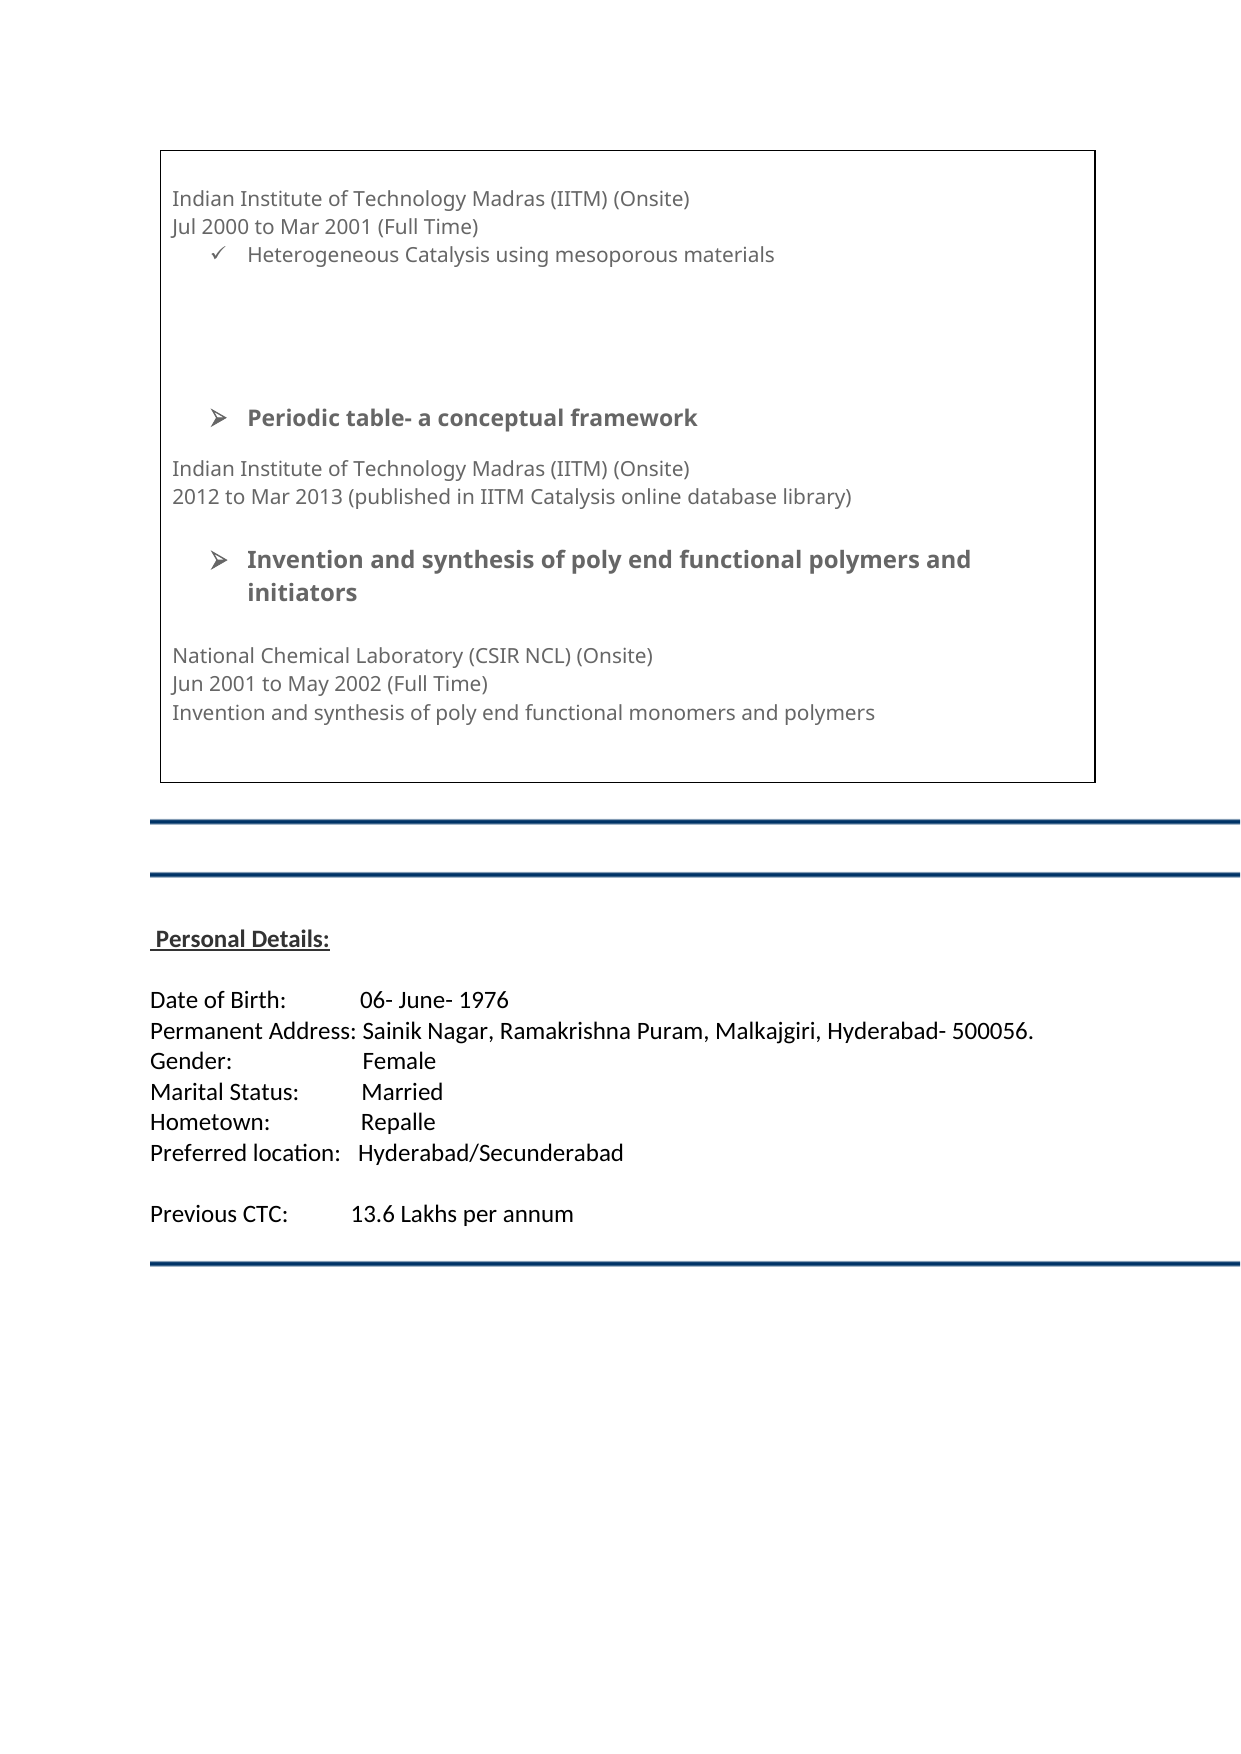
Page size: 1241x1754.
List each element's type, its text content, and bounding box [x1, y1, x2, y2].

picture [150, 811, 1241, 834]
text Previous CTC: 13.6 Lakhs per annum [150, 1198, 1090, 1228]
text Gender: Female [150, 1045, 1090, 1076]
text Marital Status: Married [150, 1076, 1090, 1106]
text Preferred location: Hyderabad/Secunderabad [150, 1137, 1090, 1167]
picture [150, 1253, 1241, 1276]
picture [150, 864, 1241, 887]
text Personal Details: [150, 923, 1090, 954]
text Permanent Address: Sainik Nagar, Ramakrishna Puram, Malkajgiri, Hyderabad- 500056. [150, 1015, 1090, 1045]
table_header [161, 151, 1094, 782]
text Date of Birth: 06- June- 1976 [150, 984, 1090, 1015]
text Hometown: Repalle [150, 1106, 1090, 1137]
